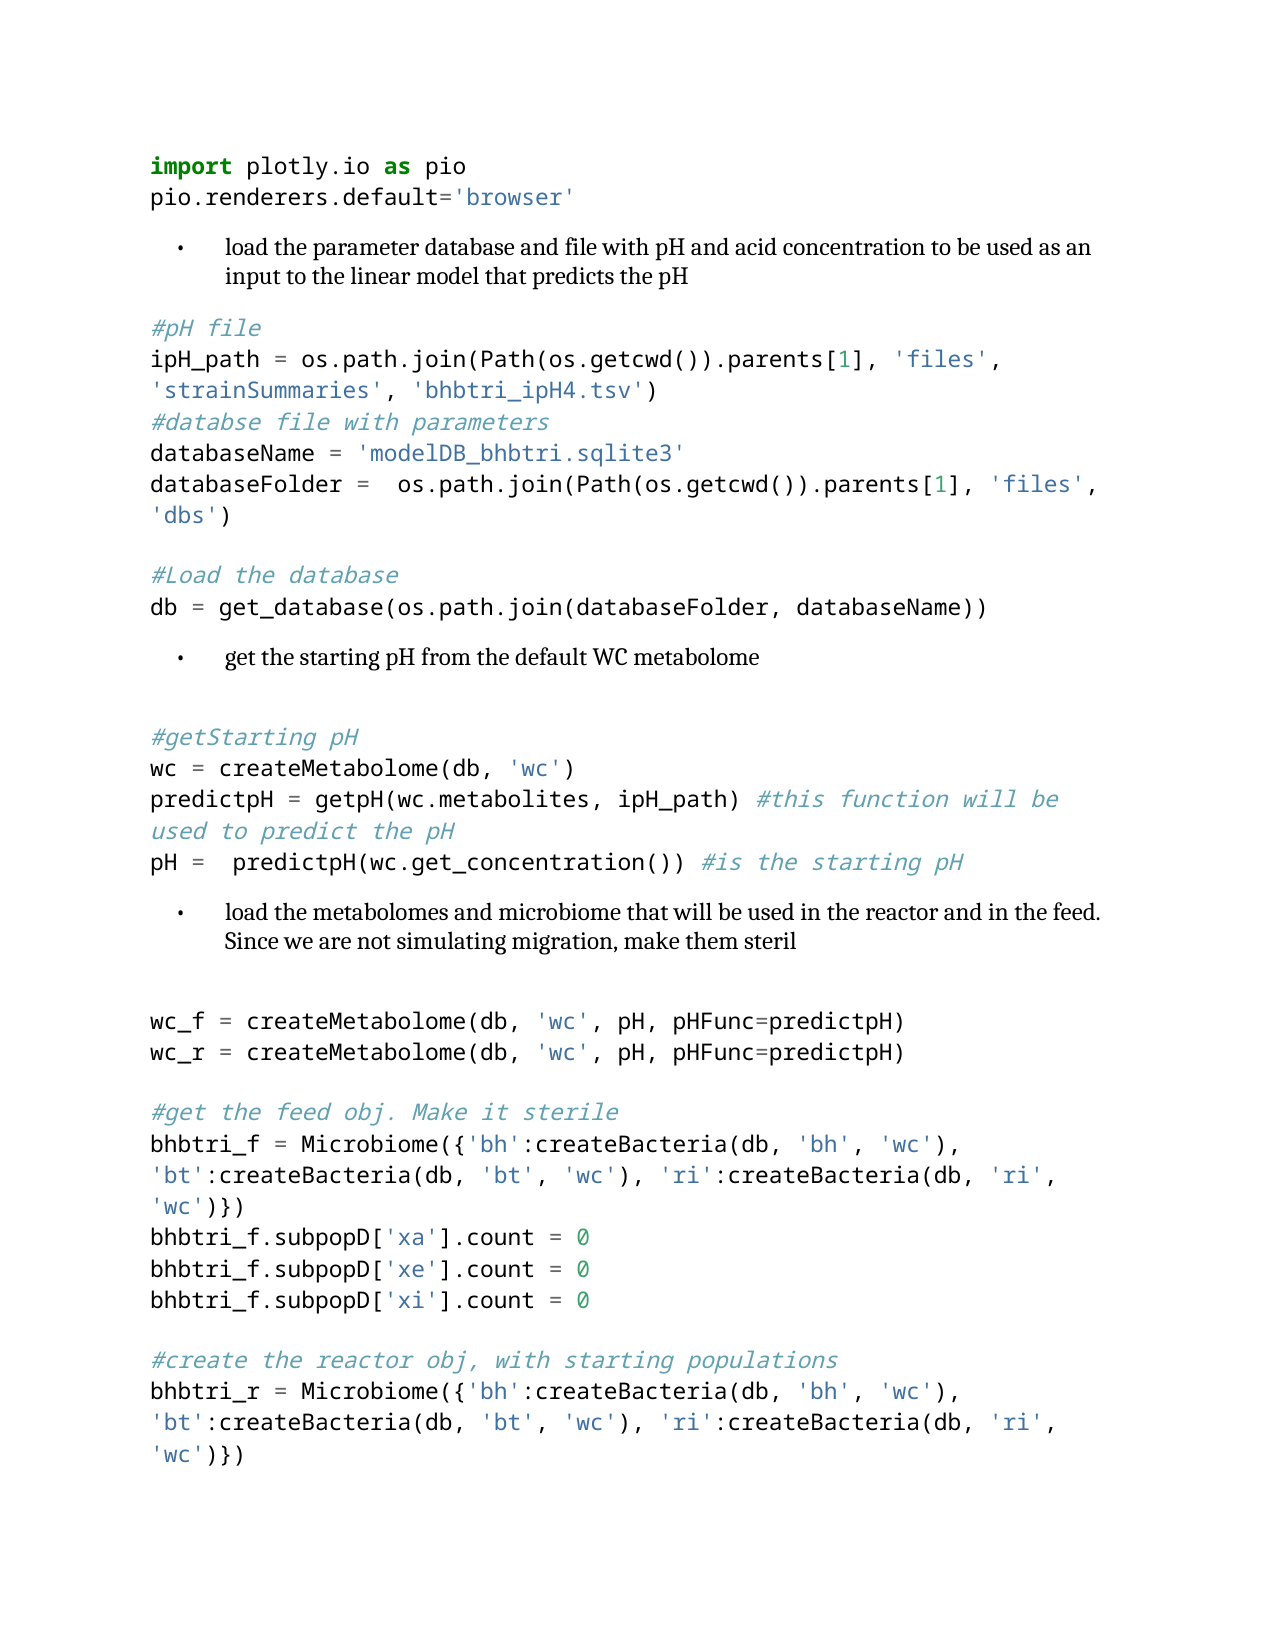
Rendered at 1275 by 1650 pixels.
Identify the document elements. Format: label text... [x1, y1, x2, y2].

text #getStarting pH wc = createMetabolome(db, 'wc') predictpH = getpH(wc.metabolites, ipH_path) #this function will be used to predict the pH pH = predictpH(wc.get_concentration()) #is the starting pH [150, 692, 1125, 877]
text #pH file ipH_path = os.path.join(Path(os.getcwd()).parents[1], 'files', 'strainSummaries', 'bhbtri_ipH4.tsv') #databse file with parameters databaseName = 'modelDB_bhbtri.sqlite3' databaseFolder = os.path.join(Path(os.getcwd()).parents[1], 'files', 'dbs') #Load the database db = get_database(os.path.join(databaseFolder, databaseName)) [150, 312, 1125, 622]
list load the metabolomes and microbiome that will be used in the reactor and in the feed. Since we are not simulating migration, make them steril [175, 898, 1125, 955]
list get the starting pH from the default WC metabolome [175, 642, 1125, 671]
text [150, 150, 1125, 212]
text wc_f = createMetabolome(db, 'wc', pH, pHFunc=predictpH) wc_r = createMetabolome(db, 'wc', pH, pHFunc=predictpH) #get the feed obj. Make it sterile bhbtri_f = Microbiome({'bh':createBacteria(db, 'bh', 'wc'), 'bt':createBacteria(db, 'bt', 'wc'), 'ri':createBacteria(db, 'ri', 'wc')}) bhbtri_f.subpopD['xa'].count = 0 bhbtri_f.subpopD['xe'].count = 0 bhbtri_f.subpopD['xi'].count = 0 #create the reactor obj, with starting populations bhbtri_r = Microbiome({'bh':createBacteria(db, 'bh', 'wc'), 'bt':createBacteria(db, 'bt', 'wc'), 'ri':createBacteria(db, 'ri', 'wc')}) [150, 976, 1125, 1469]
list load the parameter database and file with pH and acid concentration to be used as an input to the linear model that predicts the pH [175, 233, 1125, 291]
